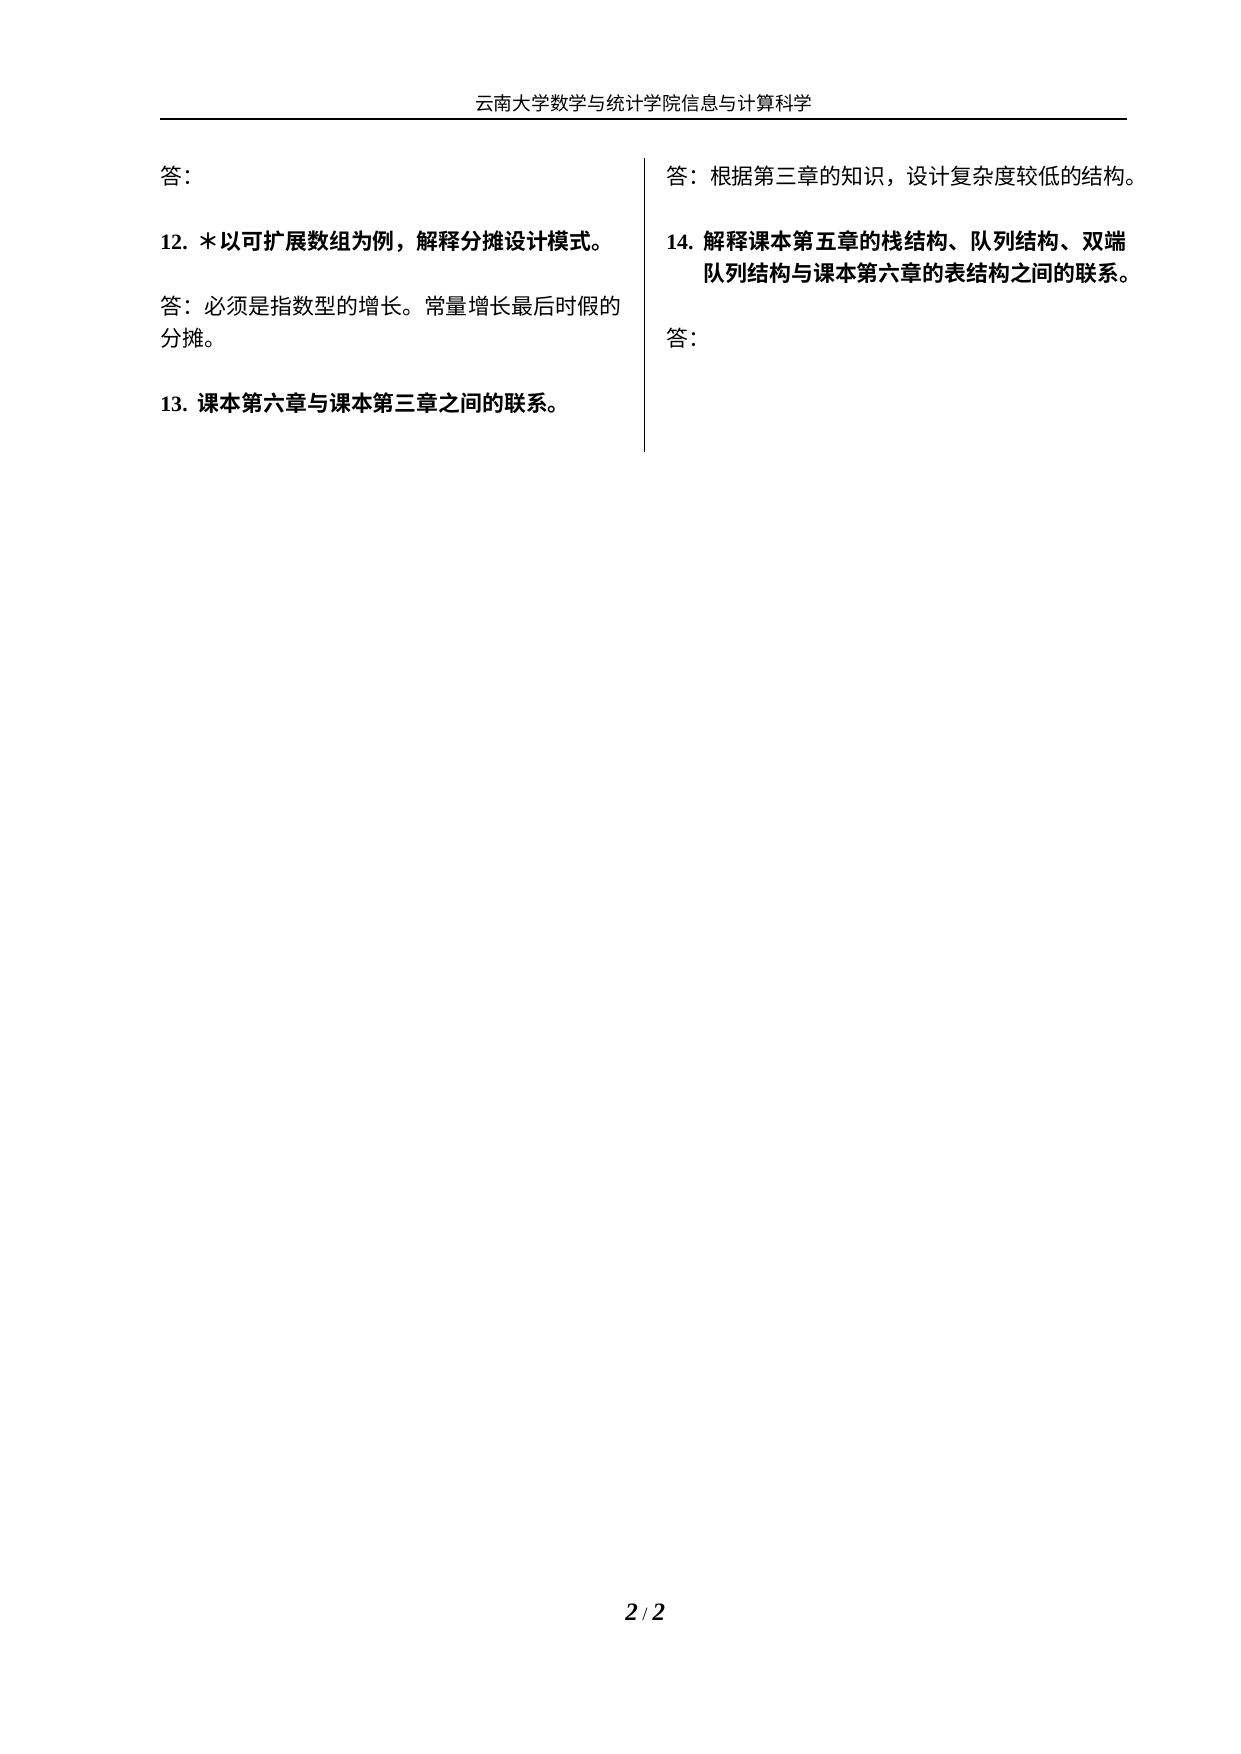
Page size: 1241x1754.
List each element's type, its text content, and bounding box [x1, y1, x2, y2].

list ＊以可扩展数组为例，解释分摊设计模式。 [160, 223, 622, 256]
text 答：根据第三章的知识，设计复杂度较低的结构。 [666, 158, 1127, 191]
text 答：必须是指数型的增长。常量增长最后时假的分摊。 [160, 288, 622, 353]
text 答： [666, 321, 1127, 353]
text 答： [160, 158, 622, 191]
list 课本第六章与课本第三章之间的联系。 [160, 386, 622, 418]
list 解释课本第五章的栈结构、队列结构、双端队列结构与课本第六章的表结构之间的联系。 [666, 223, 1127, 288]
